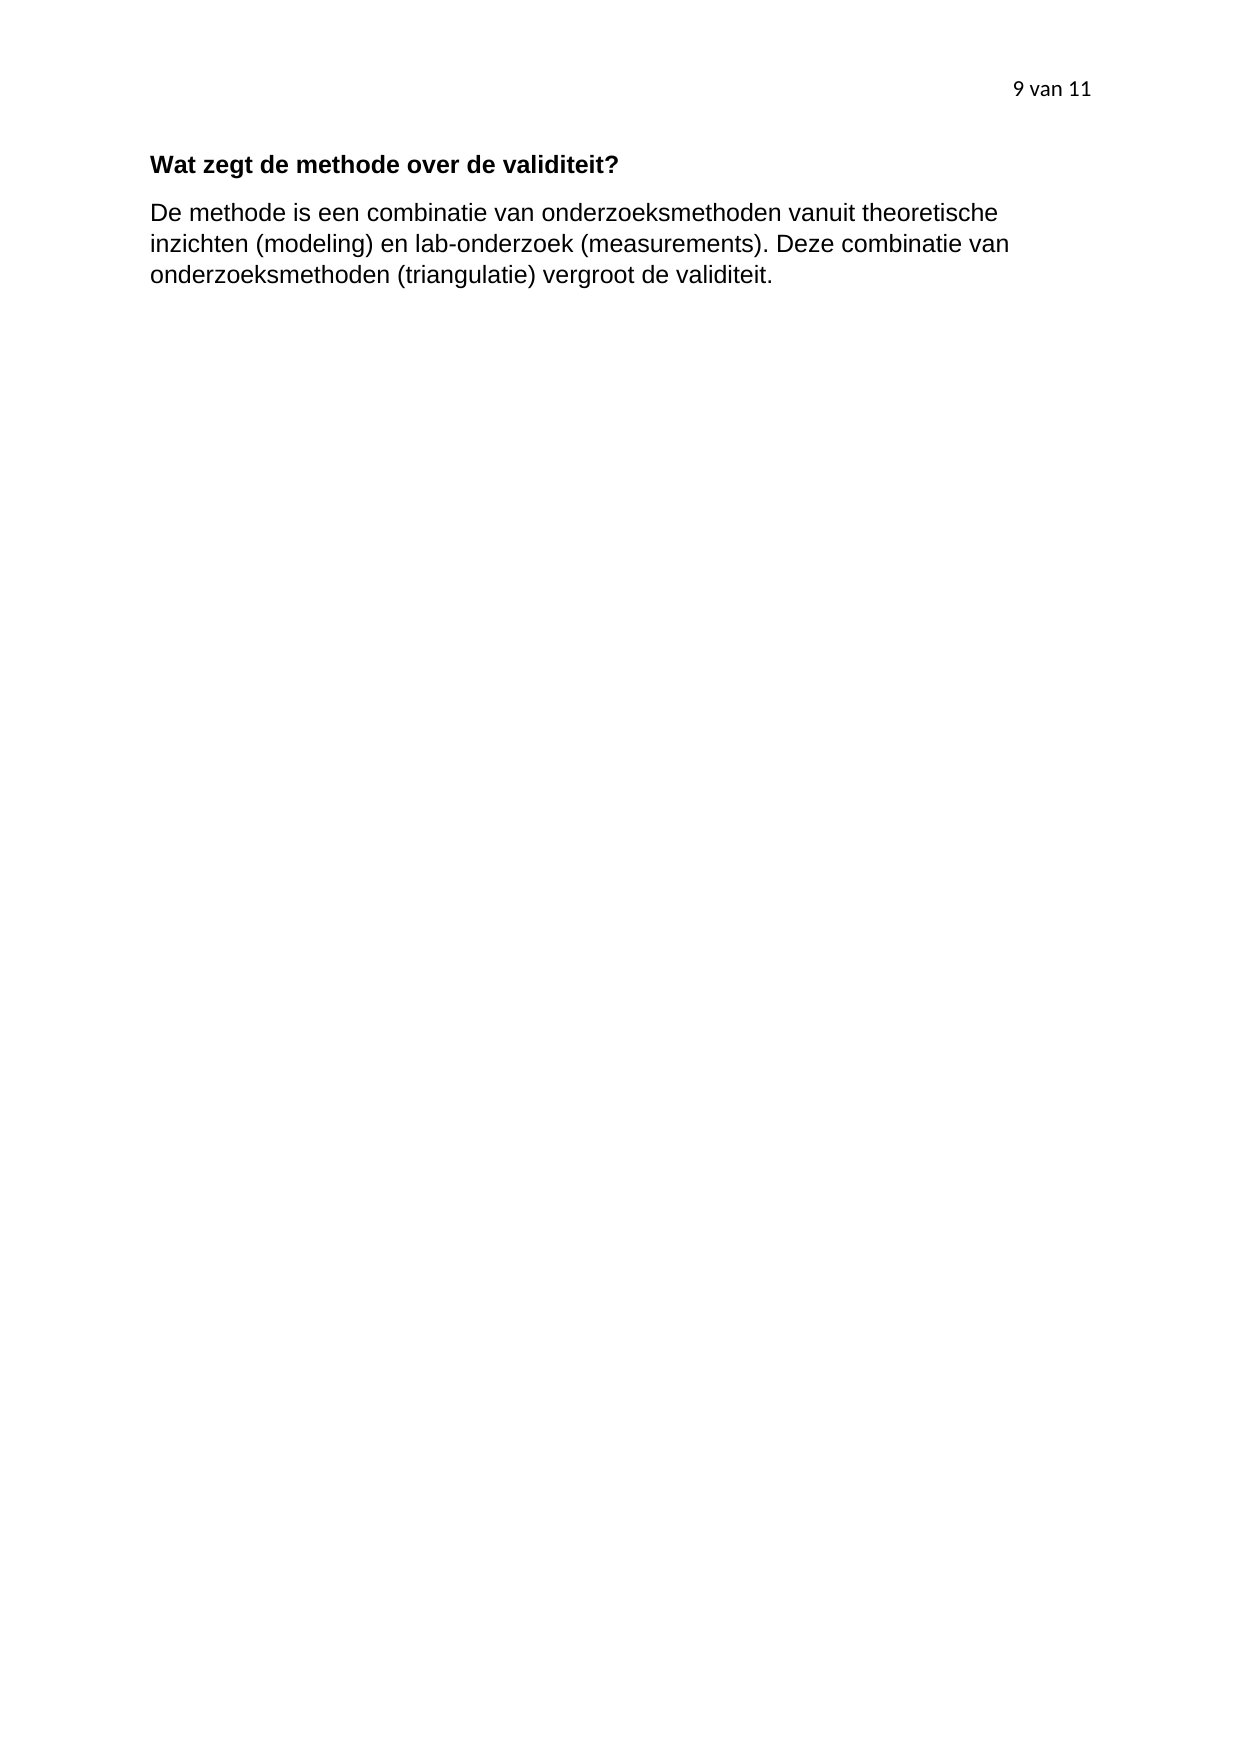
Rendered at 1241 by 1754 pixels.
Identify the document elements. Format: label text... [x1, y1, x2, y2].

text De methode is een combinatie van onderzoeksmethoden vanuit theoretische inzichten (modeling) en lab-onderzoek (measurements). Deze combinatie van onderzoeksmethoden (triangulatie) vergroot de validiteit. [150, 198, 1090, 288]
text Wat zegt de methode over de validiteit? [150, 150, 1090, 179]
